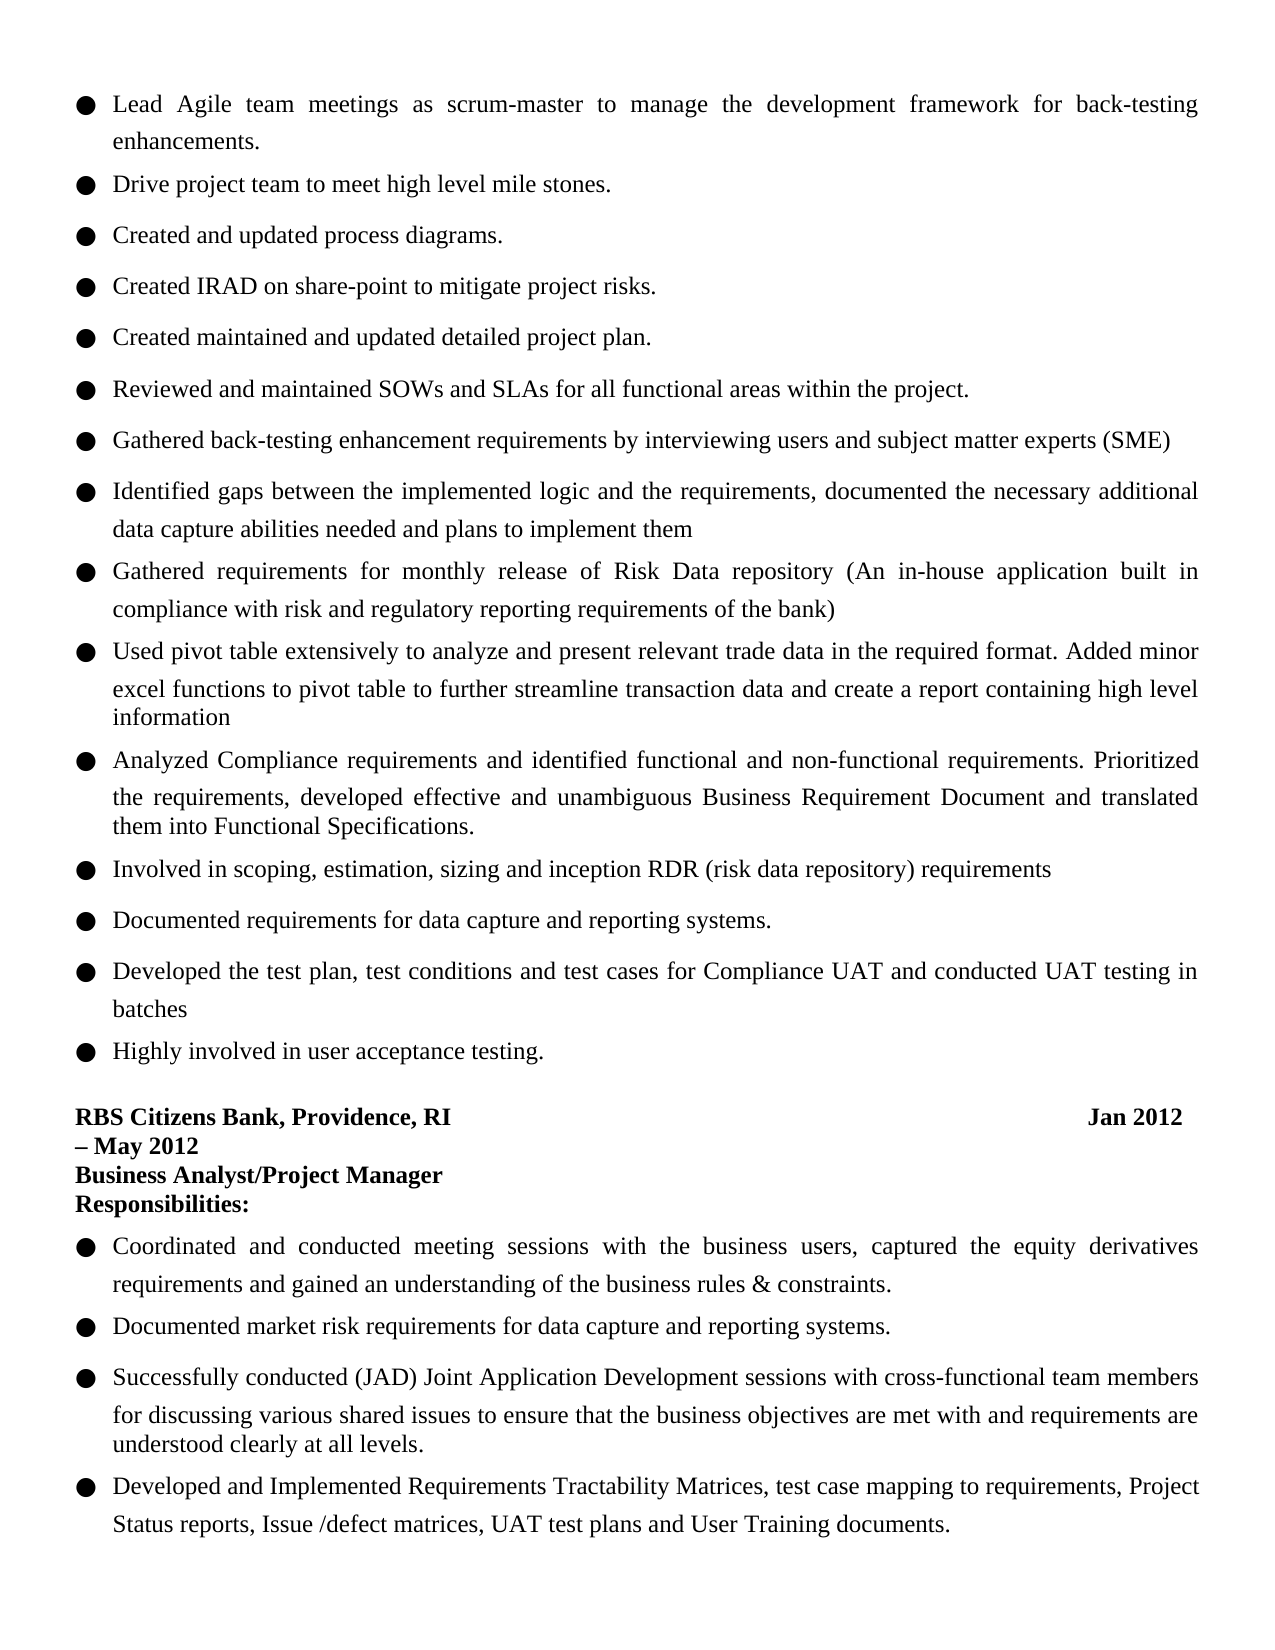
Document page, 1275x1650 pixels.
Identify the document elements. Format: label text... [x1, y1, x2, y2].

list Documented requirements for data capture and reporting systems. [75, 891, 1200, 942]
text Business Analyst/Project Manager [75, 1160, 1200, 1189]
list Developed the test plan, test conditions and test cases for Compliance UAT and conducted UAT testing in batches [75, 942, 1200, 1022]
list Used pivot table extensively to analyze and present relevant trade data in the required format. Added minor excel functions to pivot table to further streamline transaction data and create a report containing high level information [75, 622, 1200, 731]
list Identified gaps between the implemented logic and the requirements, documented the necessary additional data capture abilities needed and plans to implement them [75, 462, 1200, 542]
list Gathered back-testing enhancement requirements by interviewing users and subject matter experts (SME) [75, 411, 1200, 462]
text Responsibilities: [75, 1189, 1200, 1217]
list Involved in scoping, estimation, sizing and inception RDR (risk data repository) requirements [75, 840, 1200, 891]
text RBS Citizens Bank, Providence, RI Jan 2012 – May 2012 [75, 1102, 1200, 1160]
list Analyzed Compliance requirements and identified functional and non-functional requirements. Prioritized the requirements, developed effective and unambiguous Business Requirement Document and translated them into Functional Specifications. [75, 731, 1200, 840]
list Created IRAD on share-point to mitigate project risks. [75, 257, 1200, 309]
list Reviewed and maintained SOWs and SLAs for all functional areas within the project. [75, 360, 1200, 411]
list Highly involved in user acceptance testing. [75, 1022, 1200, 1074]
list Drive project team to meet high level mile stones. [75, 155, 1200, 206]
list Developed and Implemented Requirements Tractability Matrices, test case mapping to requirements, Project Status reports, Issue /defect matrices, UAT test plans and User Training documents. [75, 1457, 1200, 1537]
list Coordinated and conducted meeting sessions with the business users, captured the equity derivatives requirements and gained an understanding of the business rules & constraints. [75, 1217, 1200, 1297]
list Successfully conducted (JAD) Joint Application Development sessions with cross-functional team members for discussing various shared issues to ensure that the business objectives are met with and requirements are understood clearly at all levels. [75, 1349, 1200, 1457]
list Documented market risk requirements for data capture and reporting systems. [75, 1297, 1200, 1349]
list Gathered requirements for monthly release of Risk Data repository (An in-house application built in compliance with risk and regulatory reporting requirements of the bank) [75, 542, 1200, 622]
list Lead Agile team meetings as scrum-master to manage the development framework for back-testing enhancements. [75, 75, 1200, 155]
list Created maintained and updated detailed project plan. [75, 309, 1200, 360]
list Created and updated process diagrams. [75, 206, 1200, 257]
